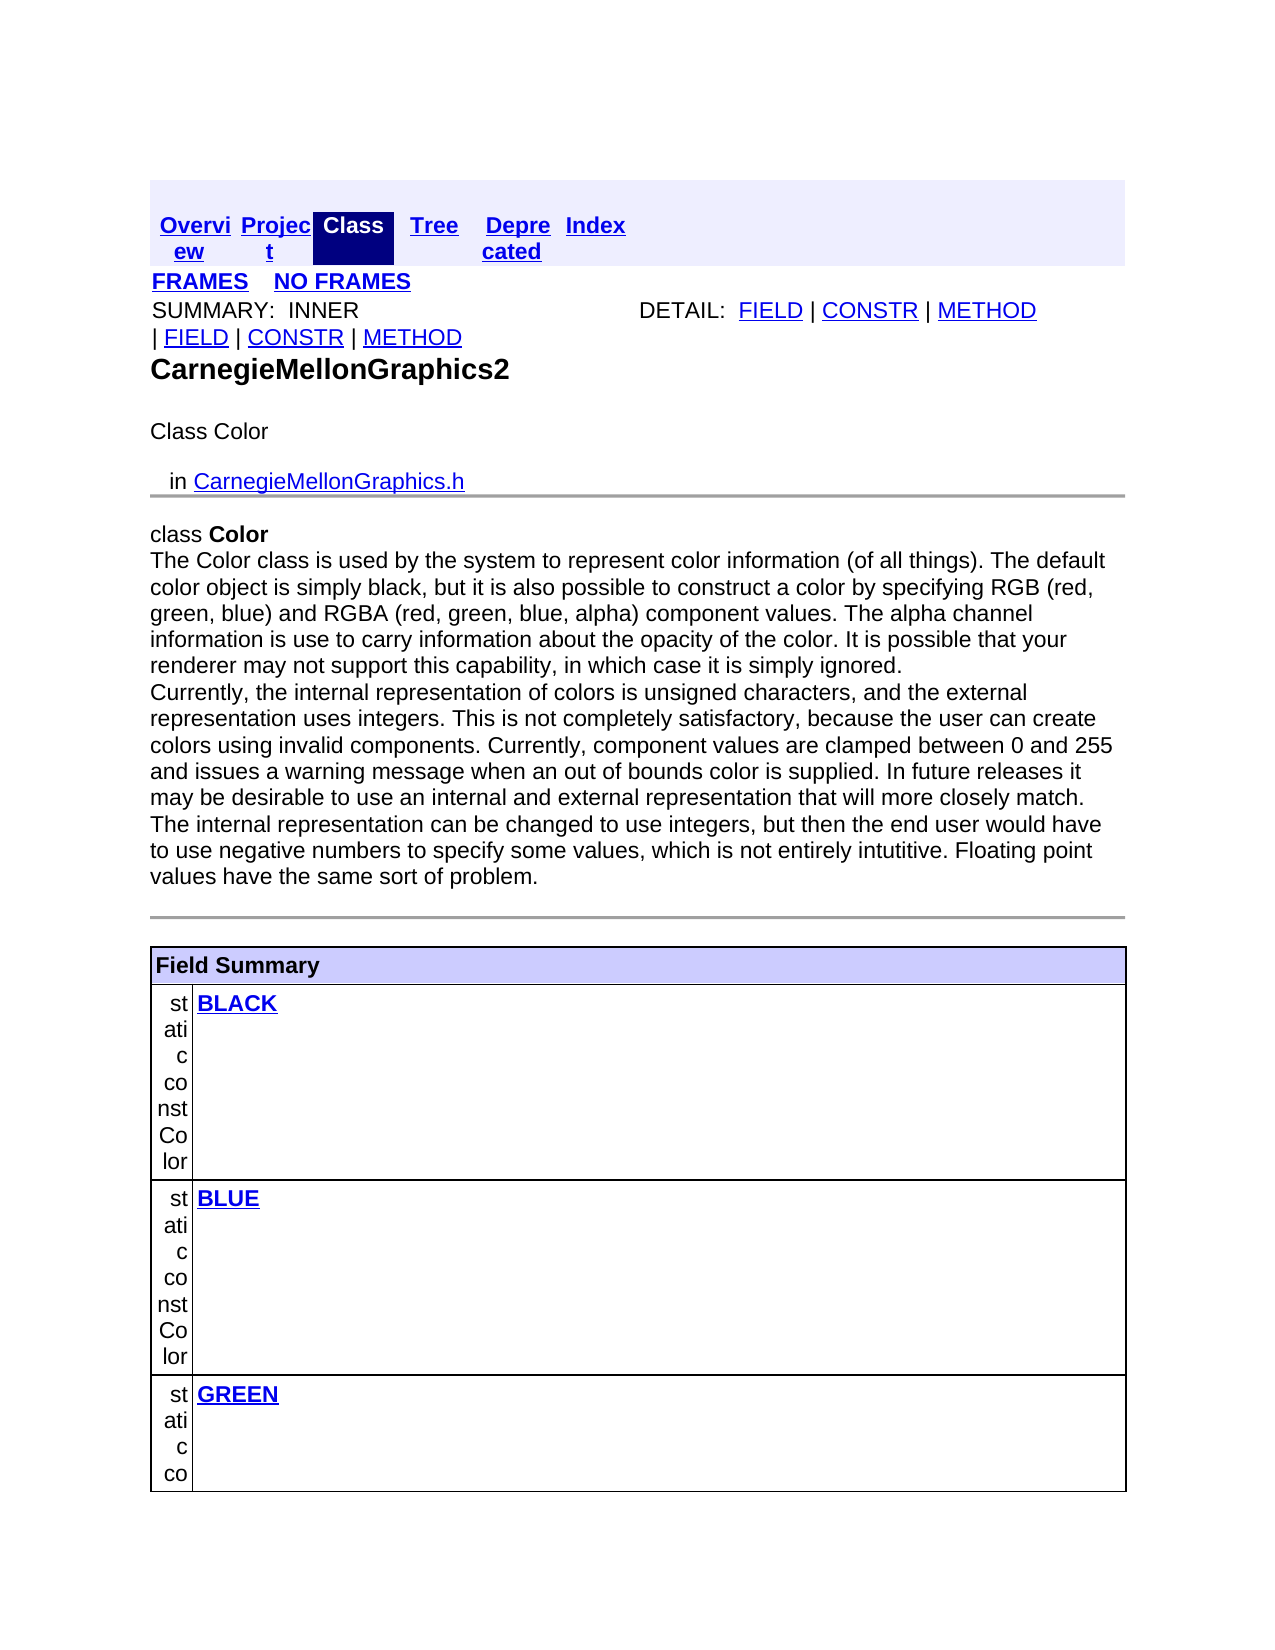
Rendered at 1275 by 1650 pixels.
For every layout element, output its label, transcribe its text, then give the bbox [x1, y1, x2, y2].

table_cell static const Color [152, 985, 192, 1179]
table_cell FRAMES NO FRAMES [150, 266, 1125, 296]
table_cell BLACK [193, 985, 1125, 1179]
table_cell static const Color [152, 1376, 192, 1491]
table_cell GREEN [193, 1376, 1125, 1491]
text class Color [150, 498, 1125, 547]
subtitle CarnegieMellonGraphics2 [150, 352, 1125, 395]
table_cell static const Color [152, 1181, 192, 1374]
text Class Color [150, 418, 1125, 444]
text The Color class is used by the system to represent color information (of all things). The default color object is simply black, but it is also possible to construct a color by specifying RGB (red, green, blue) and RGBA (red, green, blue, alpha) component values. The alpha channel information is use to carry information about the opacity of the color. It is possible that your renderer may not support this capability, in which case it is simply ignored. [150, 547, 1125, 679]
text in CarnegieMellonGraphics.h [150, 468, 1125, 494]
text Currently, the internal representation of colors is unsigned characters, and the external representation uses integers. This is not completely satisfactory, because the user can create colors using invalid components. Currently, component values are clamped between 0 and 255 and issues a warning message when an out of bounds color is supplied. In future releases it may be desirable to use an internal and external representation that will more closely match. The internal representation can be changed to use integers, but then the end user would have to use negative numbers to specify some values, which is not entirely intutitive. Floating point values have the same sort of problem. [150, 679, 1125, 890]
table_header [150, 180, 1125, 266]
table_cell DETAIL: FIELD | CONSTR | METHOD [638, 296, 1125, 352]
table_cell BLUE [193, 1181, 1125, 1374]
table_cell SUMMARY: INNER | FIELD | CONSTR | METHOD [150, 296, 637, 352]
table_header Field Summary [152, 948, 1125, 983]
